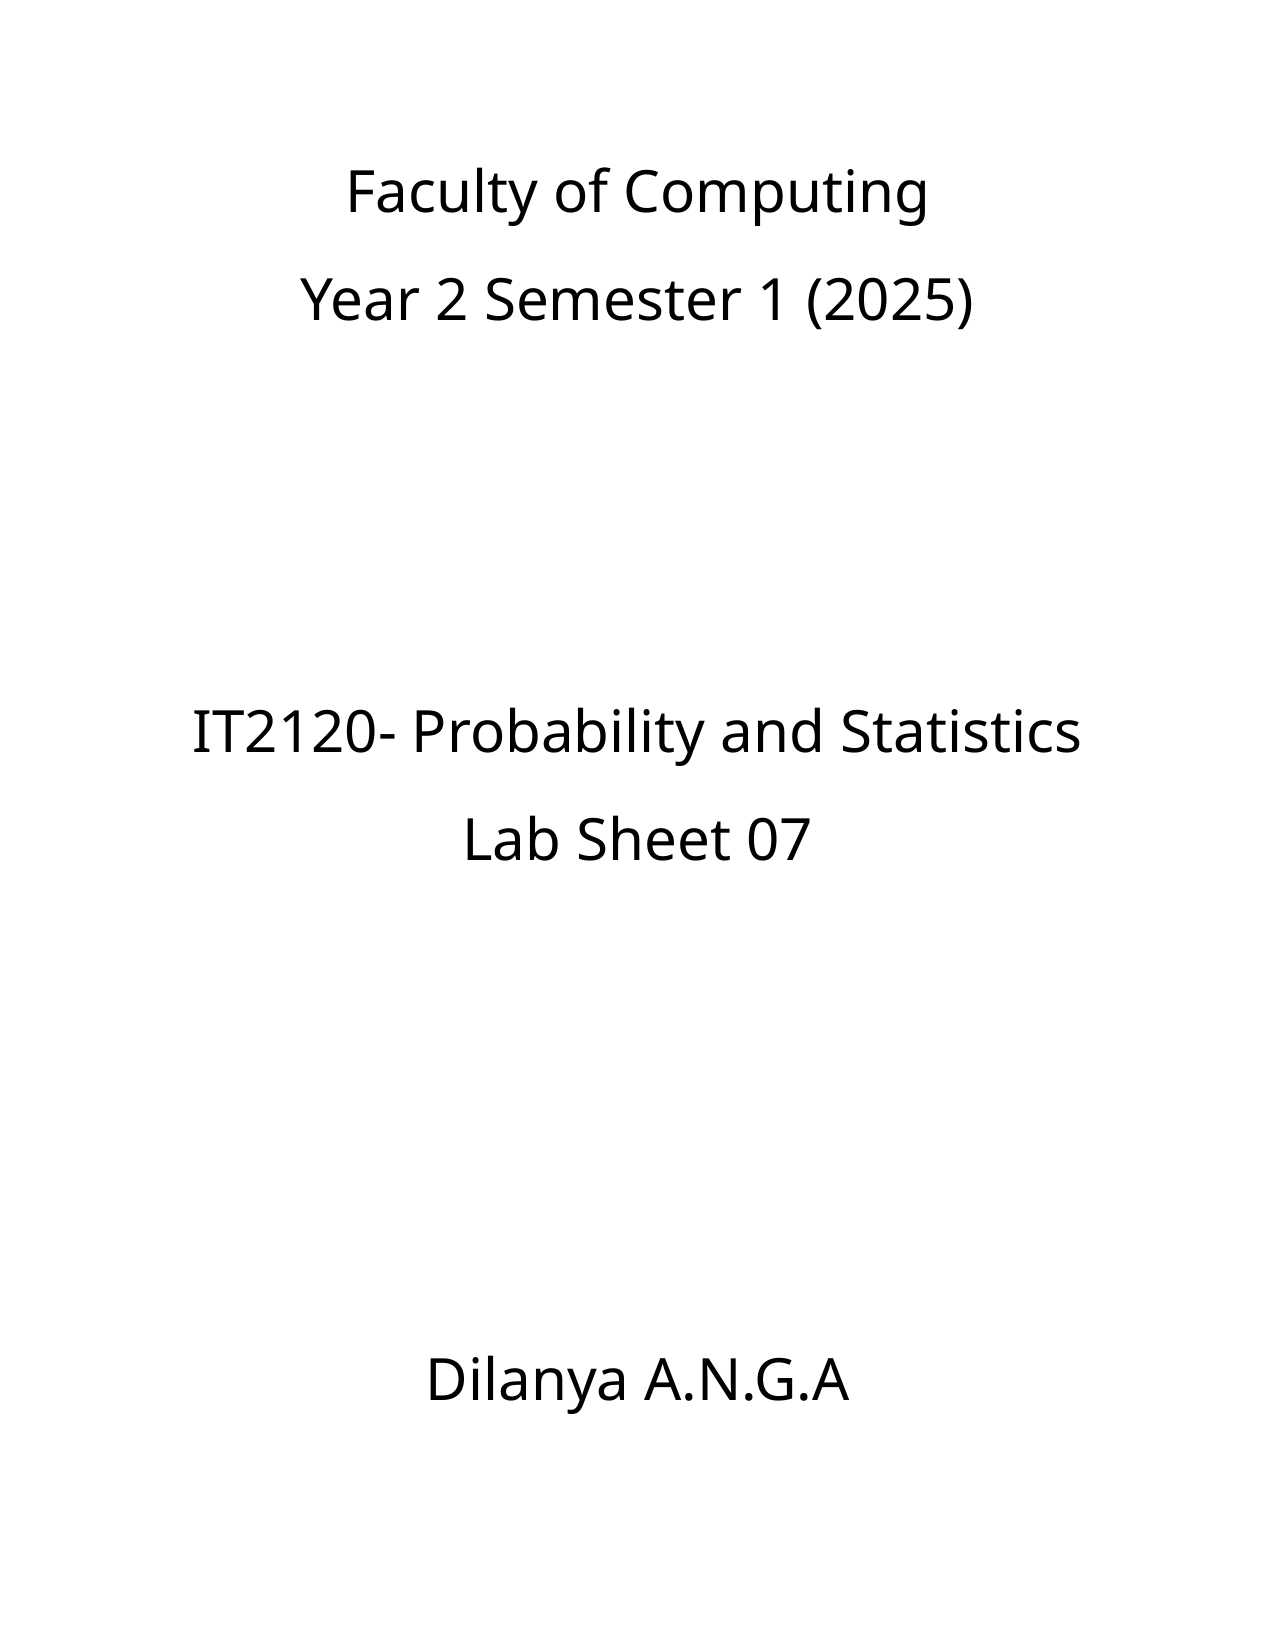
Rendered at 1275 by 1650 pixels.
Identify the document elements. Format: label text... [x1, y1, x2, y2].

text Year 2 Semester 1 (2025) [150, 258, 1125, 337]
text IT2120- Probability and Statistics [150, 690, 1125, 769]
text Dilanya A.N.G.A [150, 1338, 1125, 1418]
text Faculty of Computing [150, 150, 1125, 229]
text Lab Sheet 07 [150, 798, 1125, 878]
